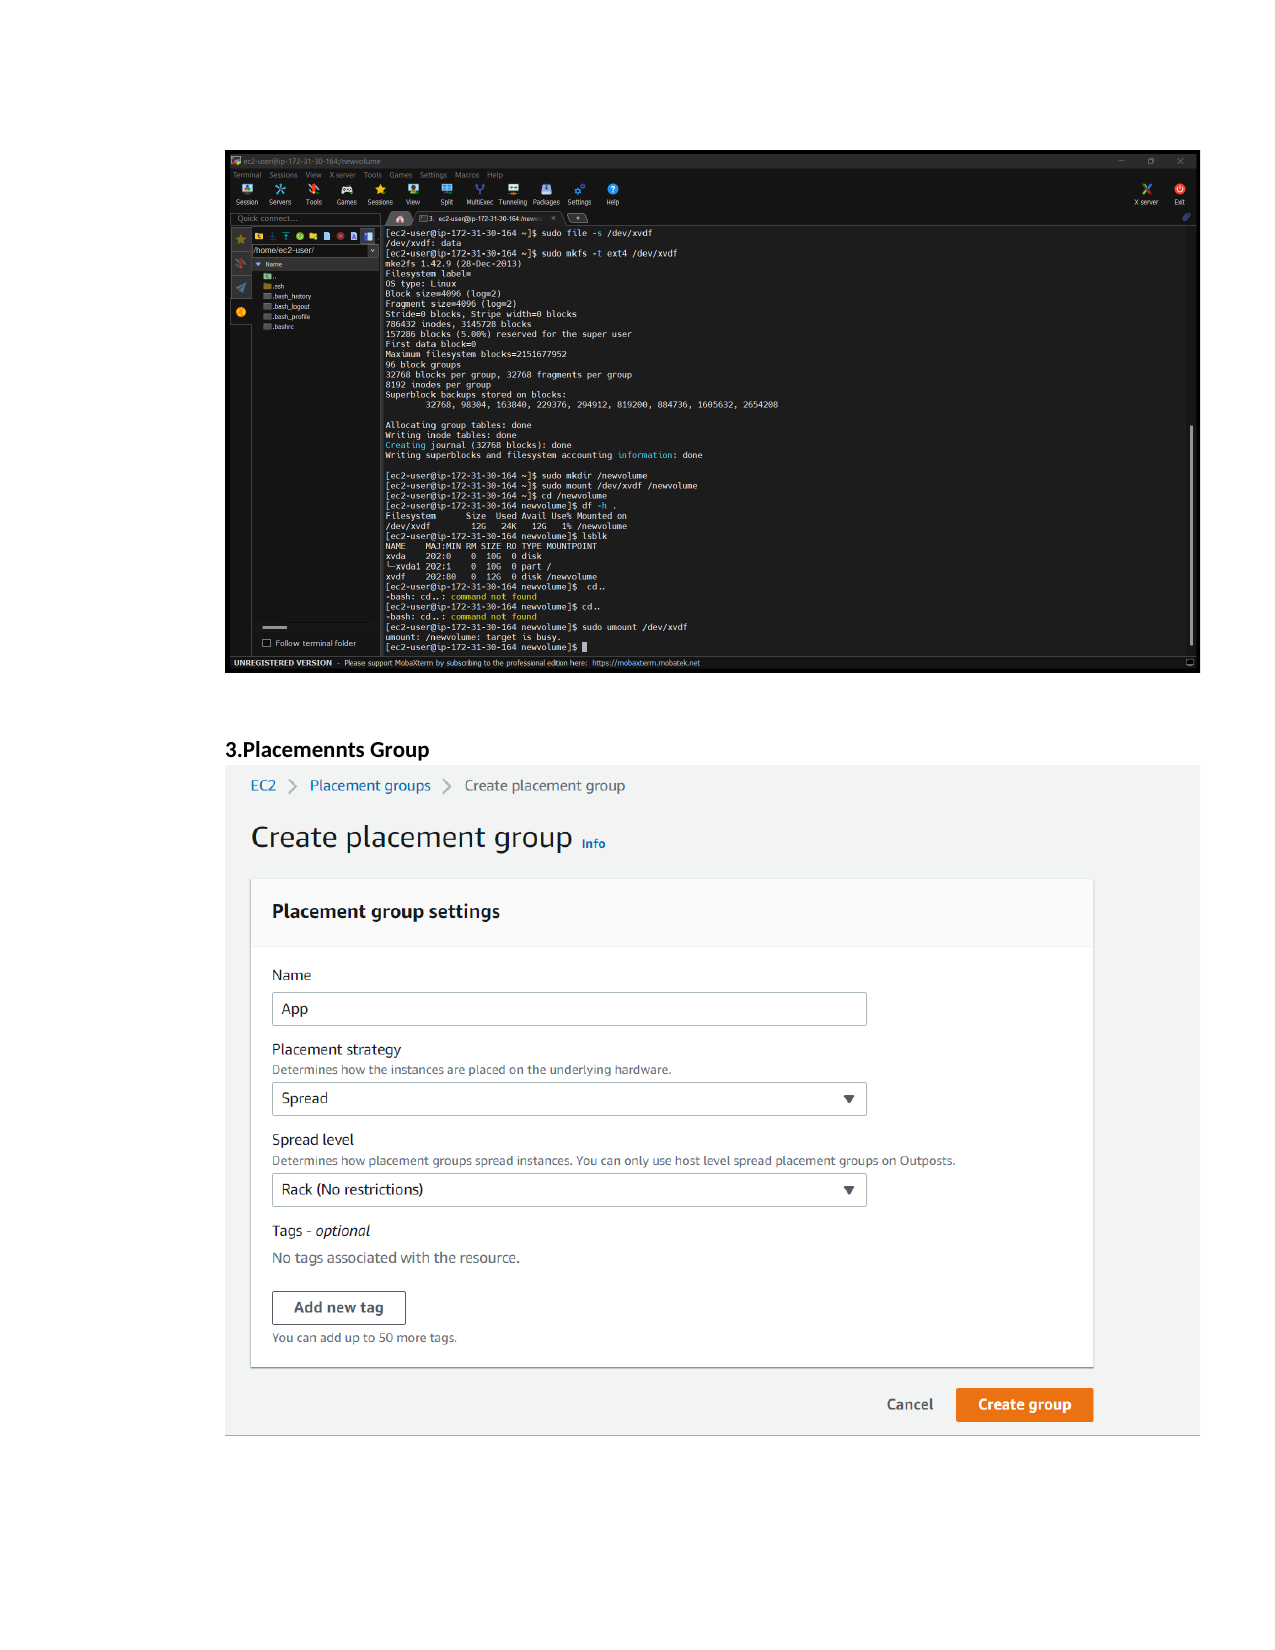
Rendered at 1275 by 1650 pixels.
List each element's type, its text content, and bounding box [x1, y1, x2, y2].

list 3.Placemennts Group [225, 735, 1125, 763]
